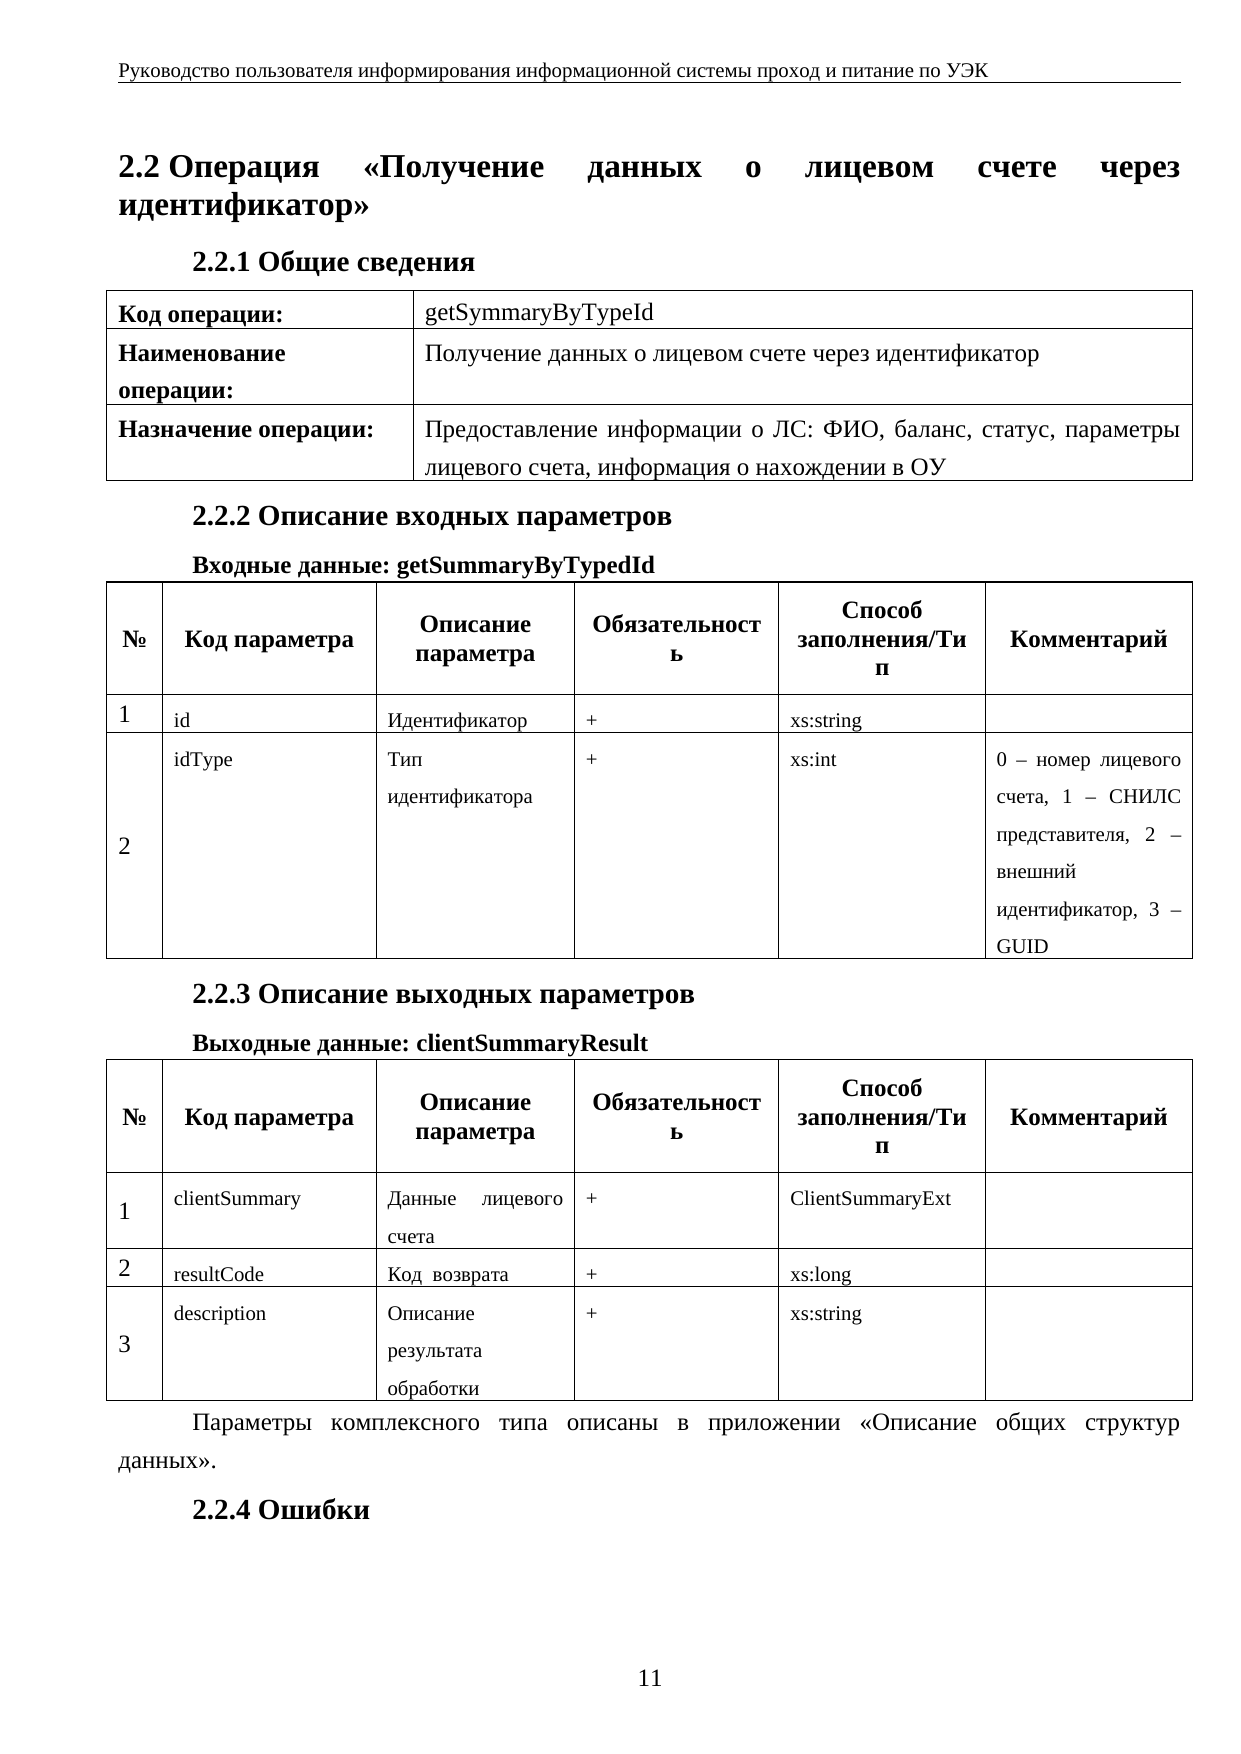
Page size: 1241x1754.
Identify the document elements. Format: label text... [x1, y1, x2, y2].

table_cell clientSummary [163, 1173, 376, 1248]
table_cell Получение данных о лицевом счете через идентификатор [414, 329, 1192, 404]
table_cell xs:int [779, 733, 985, 958]
table_header Способ заполнения/Тип [779, 1060, 985, 1172]
table_cell description [163, 1287, 376, 1400]
table_cell [986, 1287, 1192, 1400]
table_header Комментарий [986, 583, 1192, 694]
table_cell Идентификатор [377, 695, 574, 732]
table_cell id [163, 695, 376, 732]
table_cell 3 [107, 1287, 162, 1400]
table_header Описание параметра [377, 1060, 574, 1172]
text Выходные данные: clientSummaryResult [118, 1022, 1181, 1059]
table_cell Назначение операции: [107, 405, 413, 480]
table_header № [107, 583, 162, 694]
table_header getSymmaryByTypeId [414, 291, 1192, 328]
table_cell + [575, 1173, 778, 1248]
table_header Код операции: [107, 291, 413, 328]
table_header № [107, 1060, 162, 1172]
table_header Обязательность [575, 1060, 778, 1172]
table_cell Данные лицевого счета [377, 1173, 574, 1248]
table_header Комментарий [986, 1060, 1192, 1172]
table_cell 1 [107, 695, 162, 732]
table_cell 1 [107, 1173, 162, 1248]
text Общие сведения [192, 240, 1181, 277]
table_header Описание параметра [377, 583, 574, 694]
text Ошибки [192, 1488, 1181, 1526]
table_cell 0 – номер лицевого счета, 1 – СНИЛС представителя, 2 – внешний идентификатор, 3 – GUID [986, 733, 1192, 958]
table_cell + [575, 1249, 778, 1286]
table_cell xs:string [779, 1287, 985, 1400]
table_cell xs:long [779, 1249, 985, 1286]
table_cell + [575, 695, 778, 732]
table_cell xs:string [779, 695, 985, 732]
table_header Способ заполнения/Тип [779, 583, 985, 694]
table_header Код параметра [163, 583, 376, 694]
table_cell Код возврата [377, 1249, 574, 1286]
text Входные данные: getSummaryByTypedId [118, 544, 1181, 581]
table_cell Наименование операции: [107, 329, 413, 404]
table_cell Тип идентификатора [377, 733, 574, 958]
table_cell ClientSummaryExt [779, 1173, 985, 1248]
table_header Код параметра [163, 1060, 376, 1172]
table_cell resultCode [163, 1249, 376, 1286]
table_cell idType [163, 733, 376, 958]
table_cell + [575, 733, 778, 958]
subtitle Операция «Получение данных о лицевом счете через идентификатор» [118, 146, 1181, 223]
table_cell 2 [107, 733, 162, 958]
table_cell [986, 1173, 1192, 1248]
text Описание входных параметров [192, 494, 1181, 531]
table_cell Предоставление информации о ЛС: ФИО, баланс, статус, параметры лицевого счета, информация о нахождении в ОУ [414, 405, 1192, 480]
table_cell + [575, 1287, 778, 1400]
text Параметры комплексного типа описаны в приложении «Описание общих структур данных». [118, 1401, 1181, 1476]
text Описание выходных параметров [192, 972, 1181, 1009]
table_cell [986, 1249, 1192, 1286]
table_cell Описание результата обработки [377, 1287, 574, 1400]
table_cell 2 [107, 1249, 162, 1286]
table_cell [986, 695, 1192, 732]
table_header Обязательность [575, 583, 778, 694]
